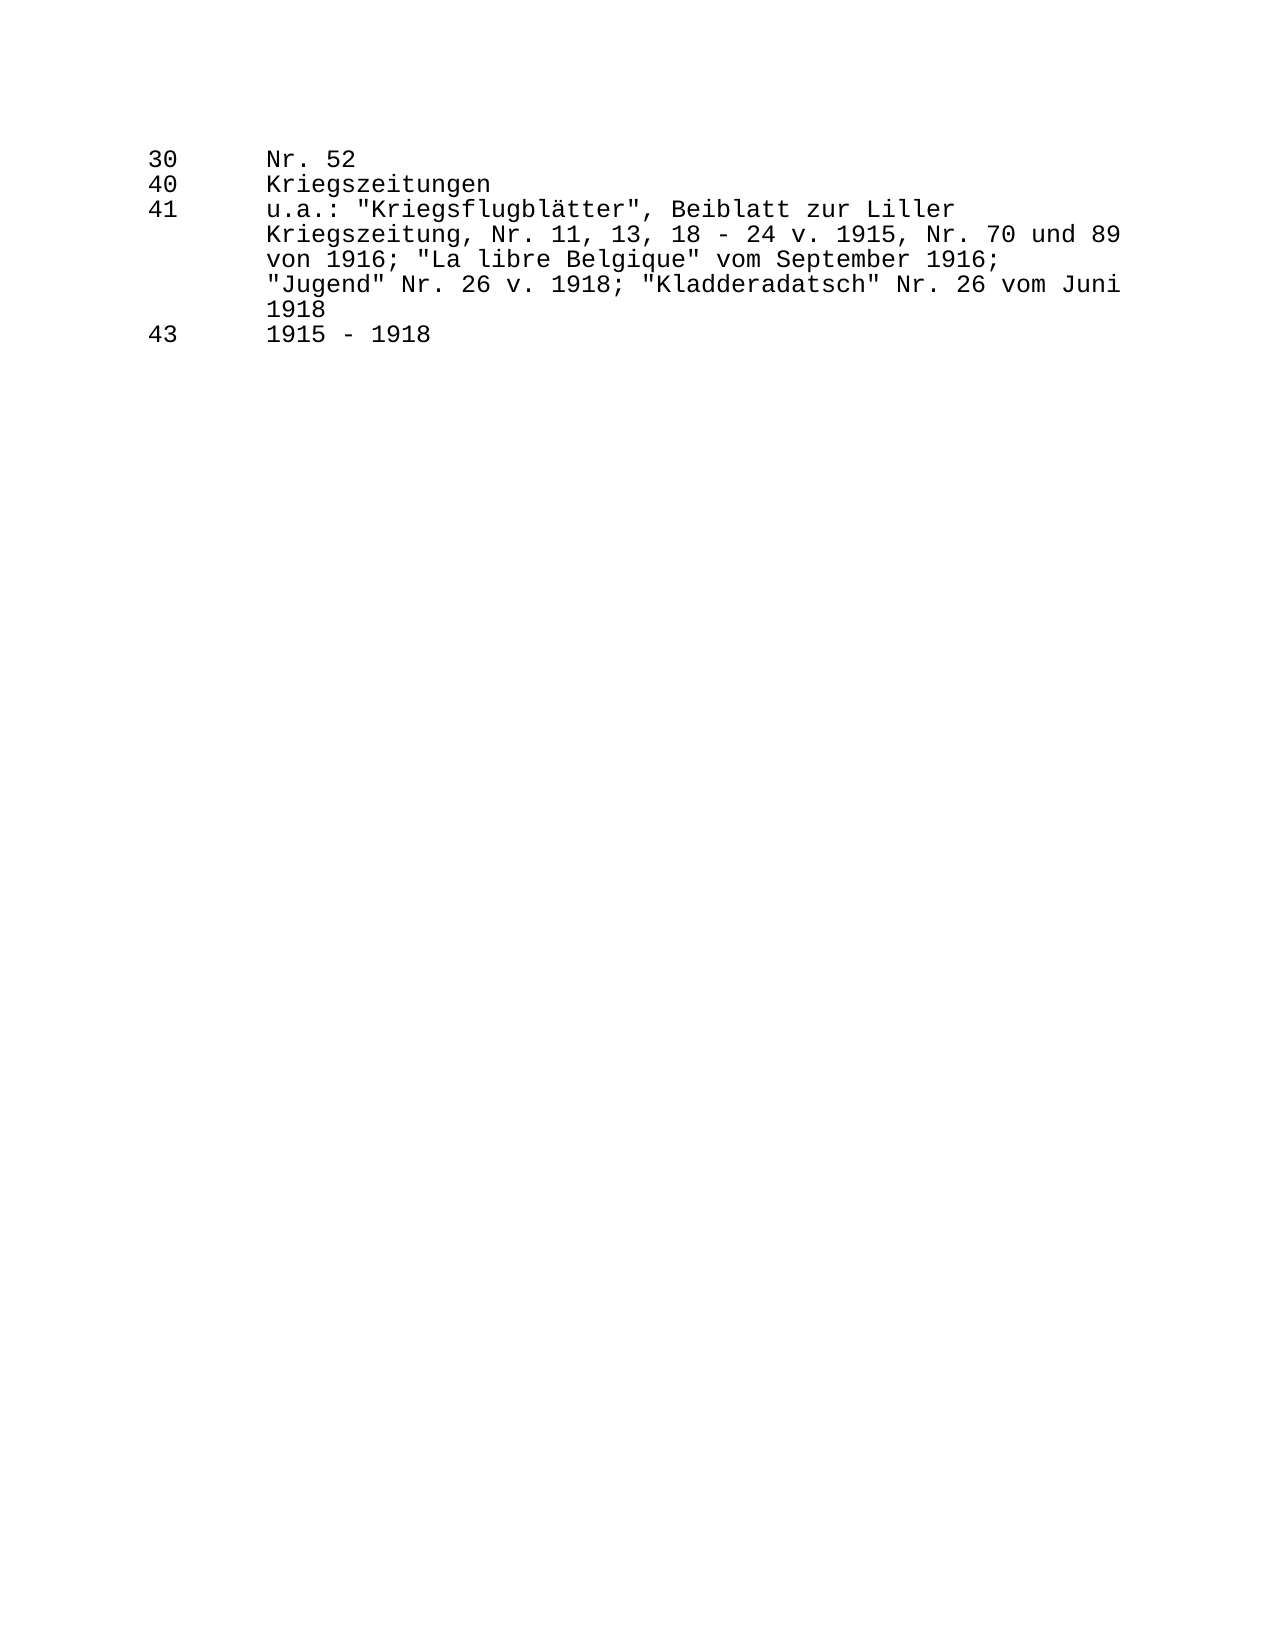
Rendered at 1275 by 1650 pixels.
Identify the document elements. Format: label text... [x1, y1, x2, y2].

text 30 Nr. 52 [148, 148, 1127, 173]
text 41 u.a.: "s[Kriegsflugblätter]s", Beiblatt zur t[Liller Kriegszeitung]t, Nr. 11, 13, 18 - 24 v. z[1915]z, Nr. 70 und 89 von z[1916]z; "t[La libre Belgique]t" vom z[September 1916]z; "t[Jugend]t" Nr. 26 v. z[1918]z; "t[Kladderadatsch]t" Nr. 26 vom z[Juni 1918]z [148, 198, 1127, 323]
text 43 1915 - 1918 [148, 323, 1127, 348]
text 40 s[Kriegszeitungen]s [148, 173, 1127, 198]
